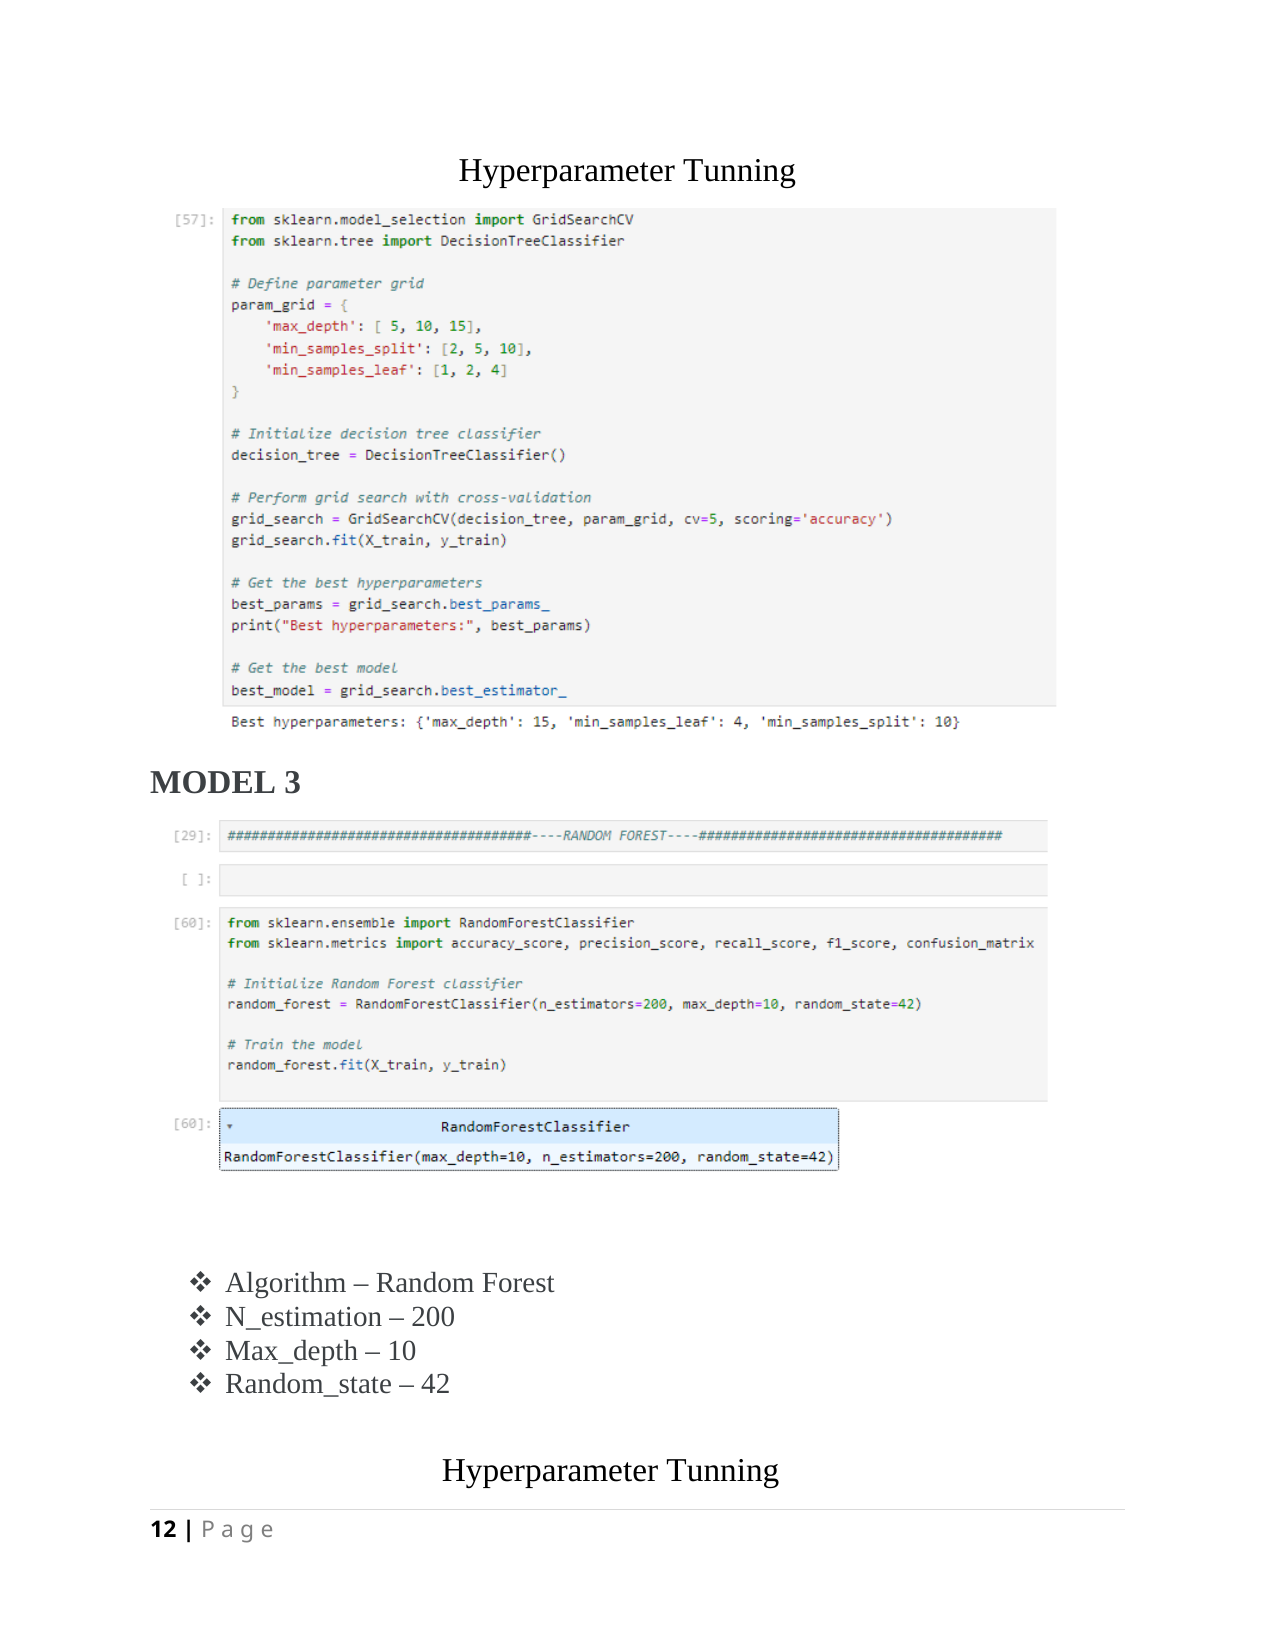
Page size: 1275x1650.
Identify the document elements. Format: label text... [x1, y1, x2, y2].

text MODEL 3 [150, 762, 1125, 801]
list Max_depth – 10 [187, 1333, 1125, 1367]
text Hyperparameter Tunning [150, 150, 1125, 188]
text Hyperparameter Tunning [150, 1450, 1125, 1489]
list Algorithm – Random Forest [187, 1266, 1125, 1299]
picture [150, 820, 1048, 1189]
list Random_state – 42 [187, 1367, 1125, 1400]
picture [150, 208, 1057, 743]
list N_estimation – 200 [187, 1299, 1125, 1333]
